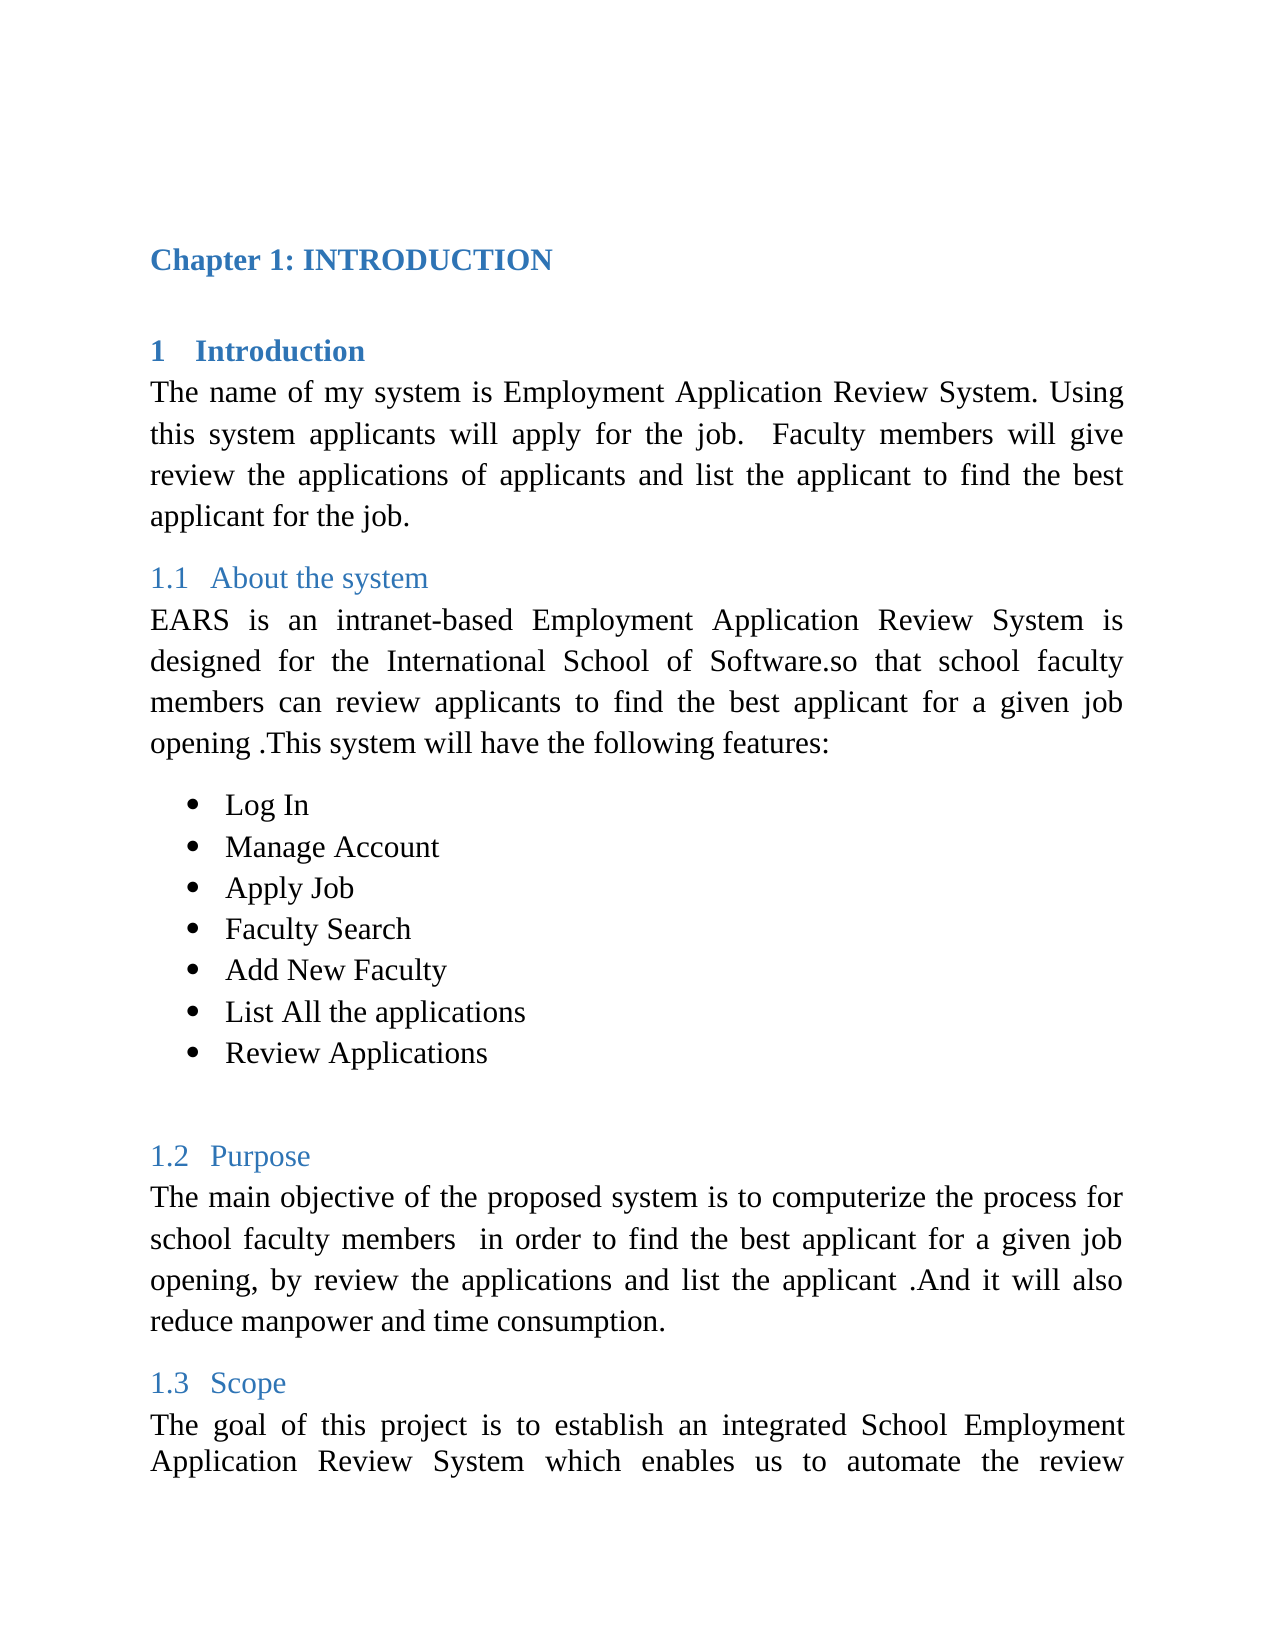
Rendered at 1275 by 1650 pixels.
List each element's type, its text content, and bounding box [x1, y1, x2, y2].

text EARS is an intranet-based Employment Application Review System is designed for the International School of Software.so that school faculty members can review applicants to find the best applicant for a given job opening .This system will have the following features: [150, 601, 1125, 761]
list Apply Job [187, 869, 1125, 905]
subtitle Scope [150, 1364, 1125, 1401]
subtitle Purpose [150, 1137, 1125, 1173]
text The name of my system is Employment Application Review System. Using this system applicants will apply for the job. Faculty members will give review the applications of applicants and list the applicant to find the best applicant for the job. [150, 374, 1125, 533]
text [150, 1406, 1125, 1478]
subtitle About the system [150, 559, 1125, 596]
subtitle Chapter 1: INTRODUCTION [150, 241, 1125, 277]
list Add New Faculty [187, 952, 1125, 988]
list Manage Account [187, 828, 1125, 864]
list Faculty Search [187, 910, 1125, 946]
list Log In [187, 787, 1125, 823]
list List All the applications [187, 993, 1125, 1029]
list Review Applications [187, 1034, 1125, 1070]
text The main objective of the proposed system is to computerize the process for school faculty members in order to find the best applicant for a given job opening, by review the applications and list the applicant .And it will also reduce manpower and time consumption. [150, 1179, 1125, 1338]
subtitle Introduction [150, 332, 1125, 368]
